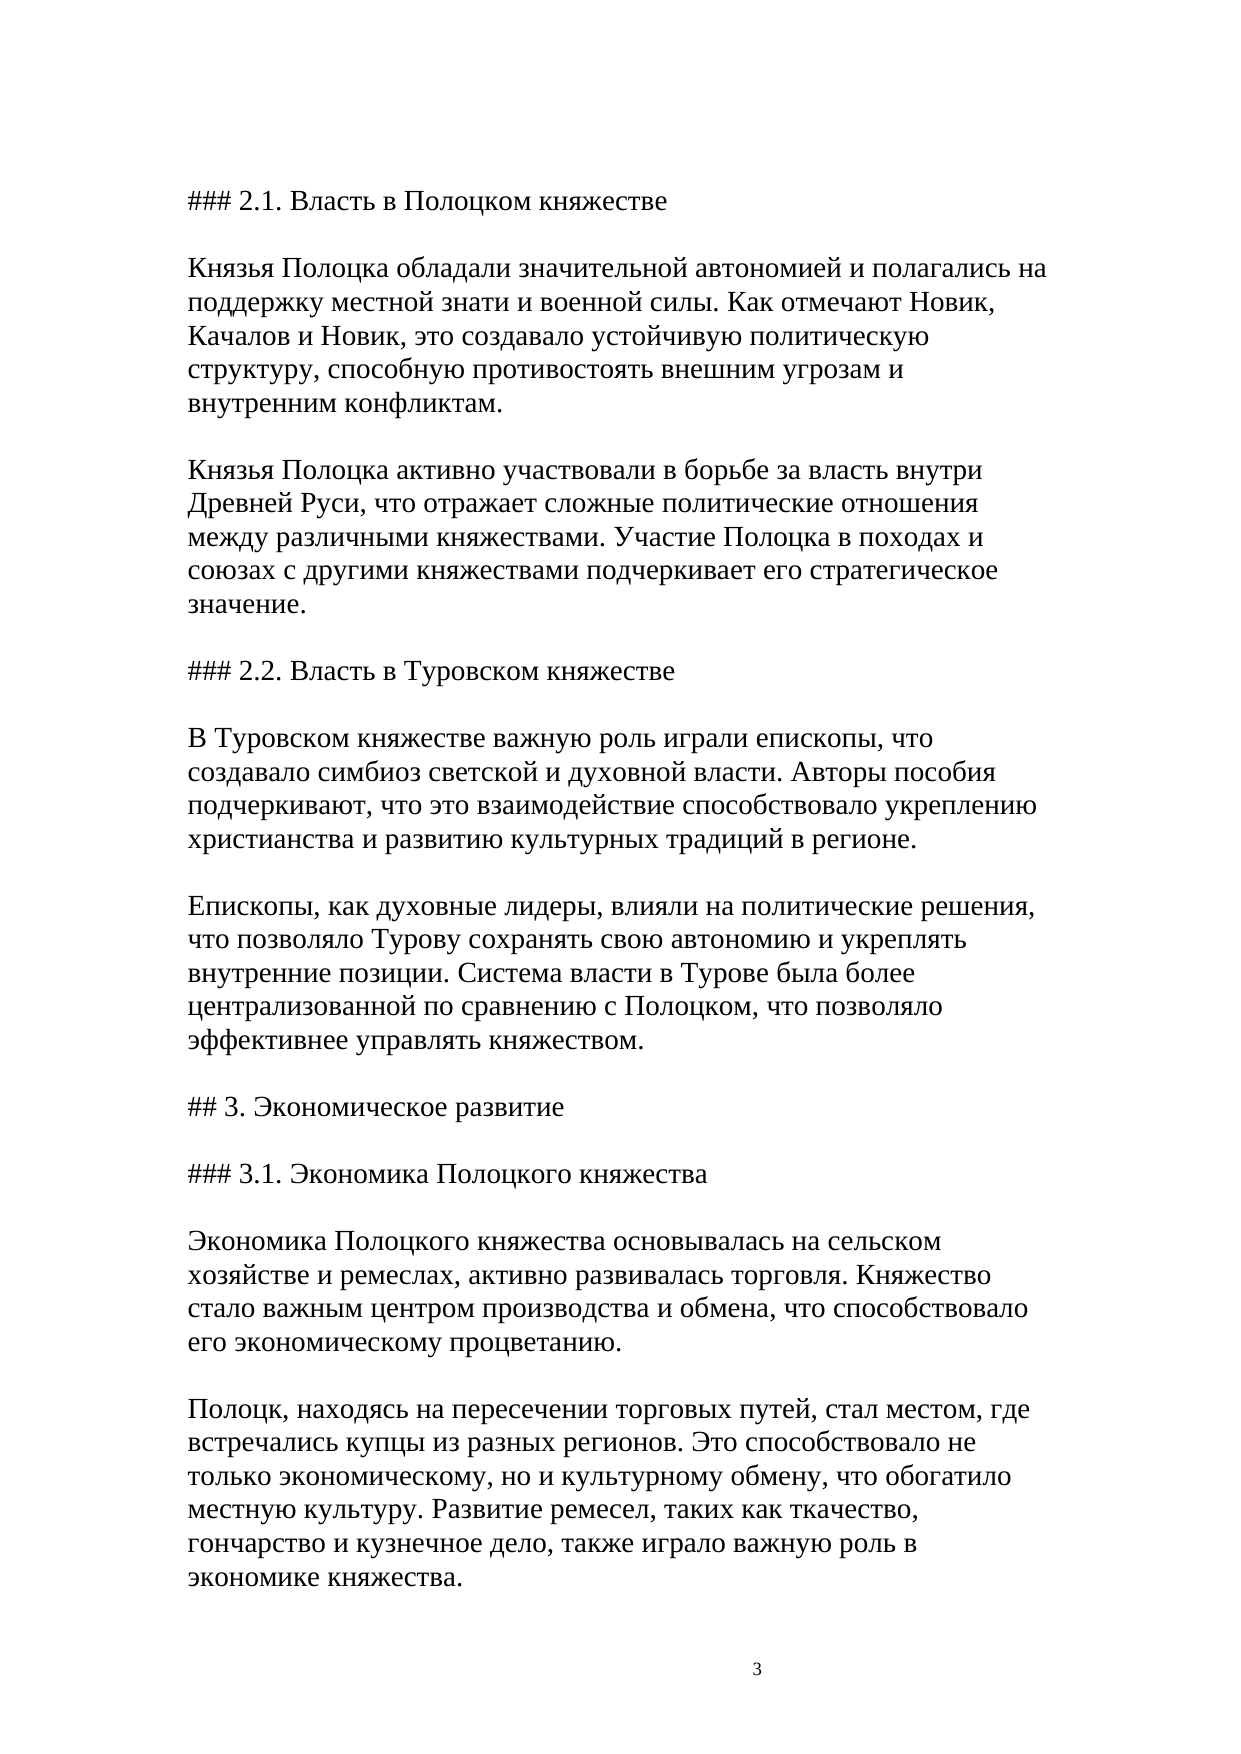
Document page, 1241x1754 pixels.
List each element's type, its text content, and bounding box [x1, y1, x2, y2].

text Епископы, как духовные лидеры, влияли на политические решения, что позволяло Турову сохранять свою автономию и укреплять внутренние позиции. Система власти в Турове была более централизованной по сравнению с Полоцком, что позволяло эффективнее управлять княжеством. [187, 888, 1053, 1056]
text Князья Полоцка активно участвовали в борьбе за власть внутри Древней Руси, что отражает сложные политические отношения между различными княжествами. Участие Полоцка в походах и союзах с другими княжествами подчеркивает его стратегическое значение. [187, 452, 1053, 619]
text В Туровском княжестве важную роль играли епископы, что создавало симбиоз светской и духовной власти. Авторы пособия подчеркивают, что это взаимодействие способствовало укреплению христианства и развитию культурных традиций в регионе. [187, 720, 1053, 854]
text ## 3. Экономическое развитие [187, 1089, 1053, 1123]
text ### 2.1. Власть в Полоцком княжестве [187, 183, 1053, 217]
text Экономика Полоцкого княжества основывалась на сельском хозяйстве и ремеслах, активно развивалась торговля. Княжество стало важным центром производства и обмена, что способствовало его экономическому процветанию. [187, 1223, 1053, 1357]
text ### 3.1. Экономика Полоцкого княжества [187, 1156, 1053, 1190]
text ### 2.2. Власть в Туровском княжестве [187, 653, 1053, 687]
text Князья Полоцка обладали значительной автономией и полагались на поддержку местной знати и военной силы. Как отмечают Новик, Качалов и Новик, это создавало устойчивую политическую структуру, способную противостоять внешним угрозам и внутренним конфликтам. [187, 251, 1053, 418]
text Полоцк, находясь на пересечении торговых путей, стал местом, где встречались купцы из разных регионов. Это способствовало не только экономическому, но и культурному обмену, что обогатило местную культуру. Развитие ремесел, таких как ткачество, гончарство и кузнечное дело, также играло важную роль в экономике княжества. [187, 1391, 1053, 1592]
